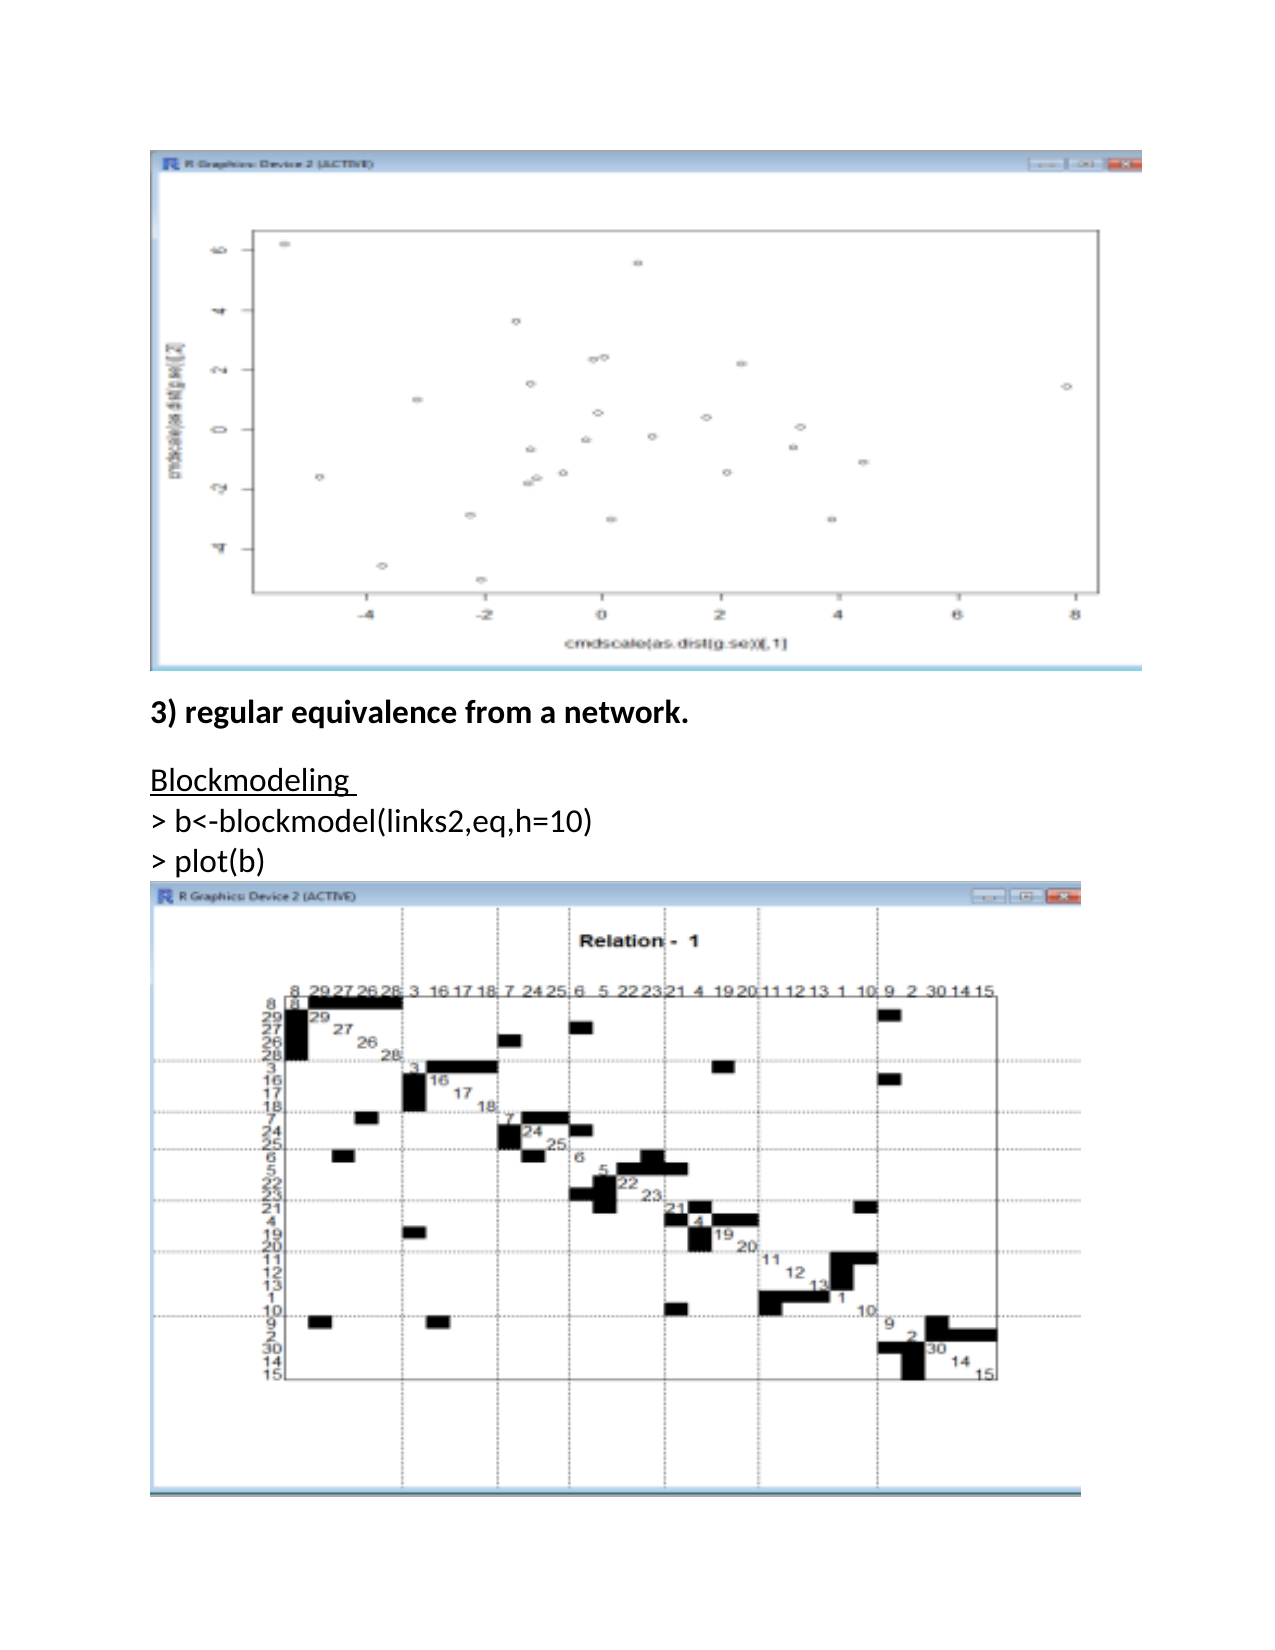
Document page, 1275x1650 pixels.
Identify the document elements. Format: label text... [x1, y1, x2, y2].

text Blockmodeling [150, 759, 1125, 799]
text 3) regular equivalence from a network. [150, 691, 1125, 732]
text > plot(b) [150, 840, 1125, 881]
text > b<-blockmodel(links2,eq,h=10) [150, 799, 1125, 840]
picture [150, 881, 1081, 1497]
picture [150, 150, 1142, 671]
